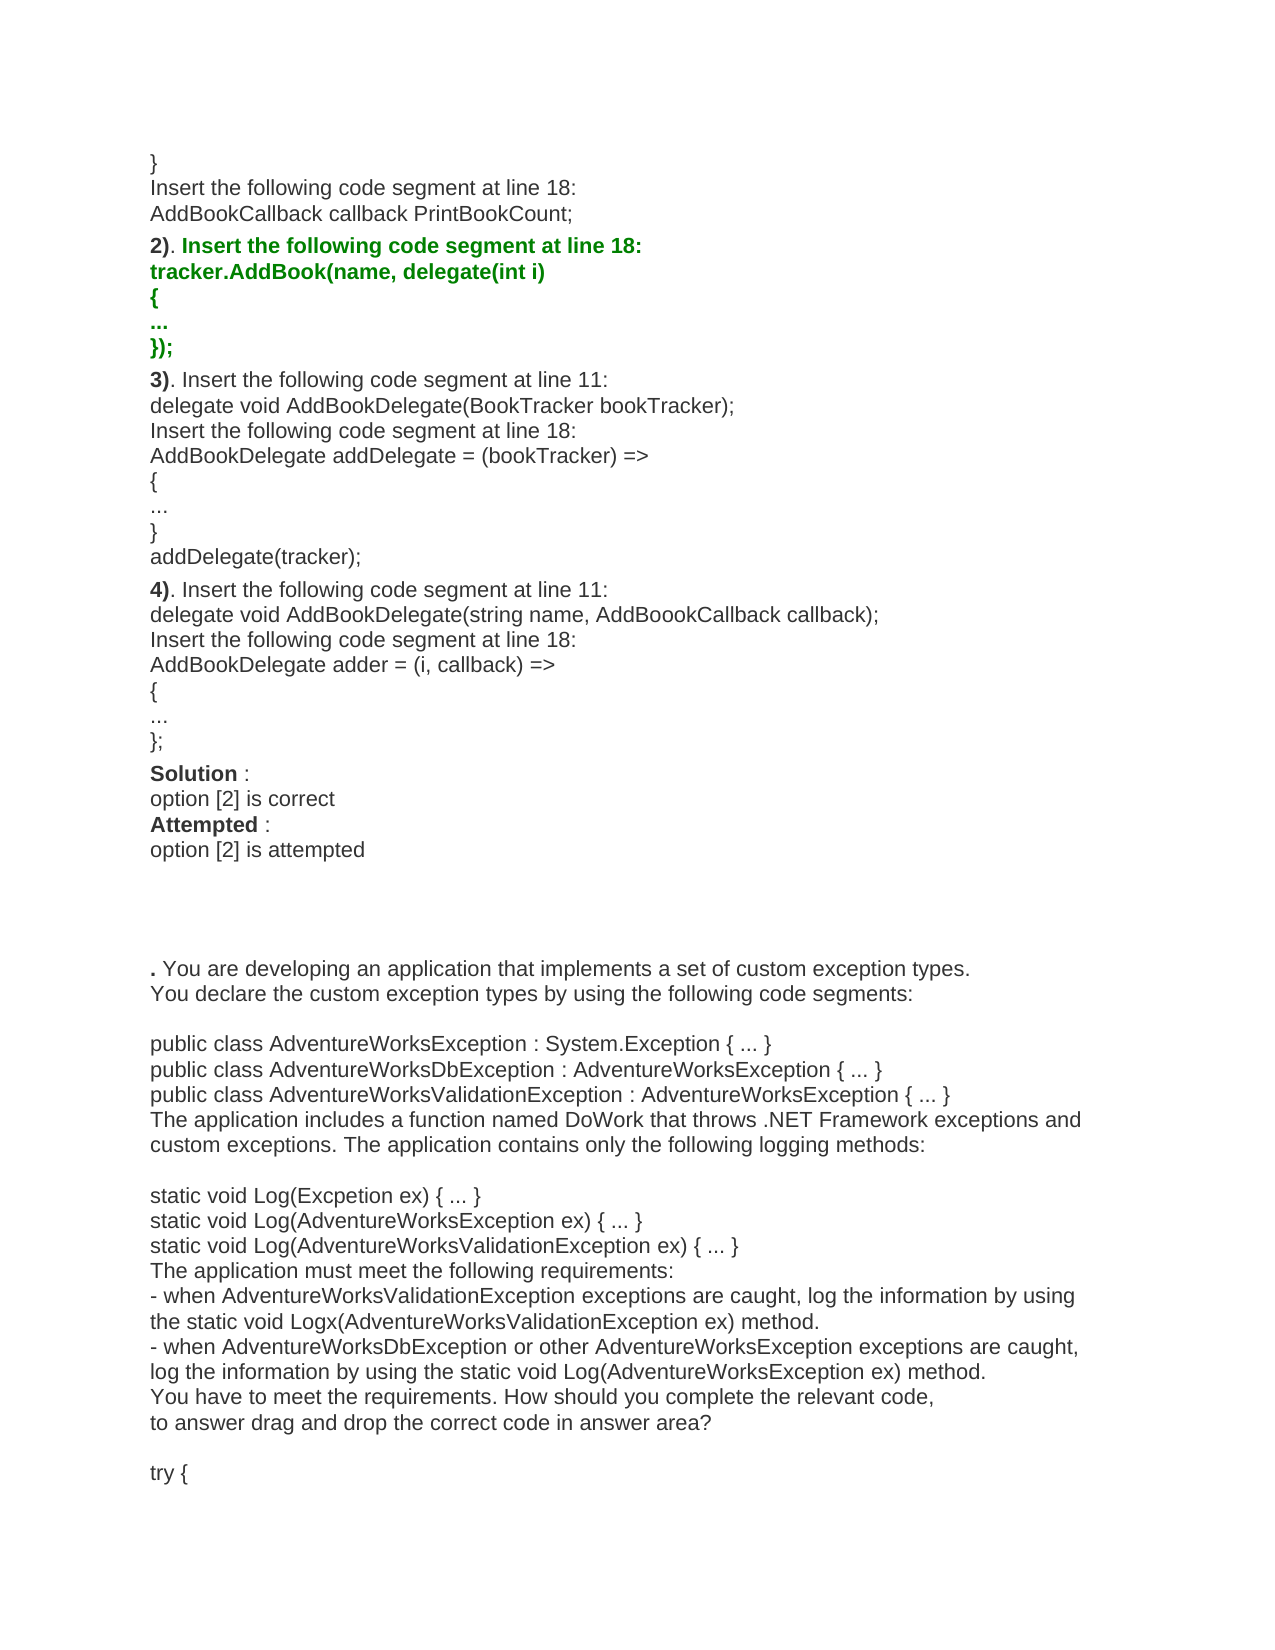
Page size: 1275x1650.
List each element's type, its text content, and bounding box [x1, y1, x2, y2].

text 3). Insert the following code segment at line 11: delegate void AddBookDelegate(BookTracker bookTracker); Insert the following code segment at line 18: AddBookDelegate addDelegate = (bookTracker) => { ... } addDelegate(tracker); [150, 367, 1125, 569]
text Attempted : option [2] is attempted [150, 811, 1125, 862]
text 2). Insert the following code segment at line 18: tracker.AddBook(name, delegate(int i) { ... }); [150, 233, 1125, 359]
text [150, 150, 1125, 226]
text 4). Insert the following code segment at line 11: delegate void AddBookDelegate(string name, AddBoookCallback callback); Insert the following code segment at line 18: AddBookDelegate adder = (i, callback) => { ... }; [150, 577, 1125, 753]
text Solution : option [2] is correct [150, 761, 1125, 811]
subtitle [150, 956, 1125, 1485]
